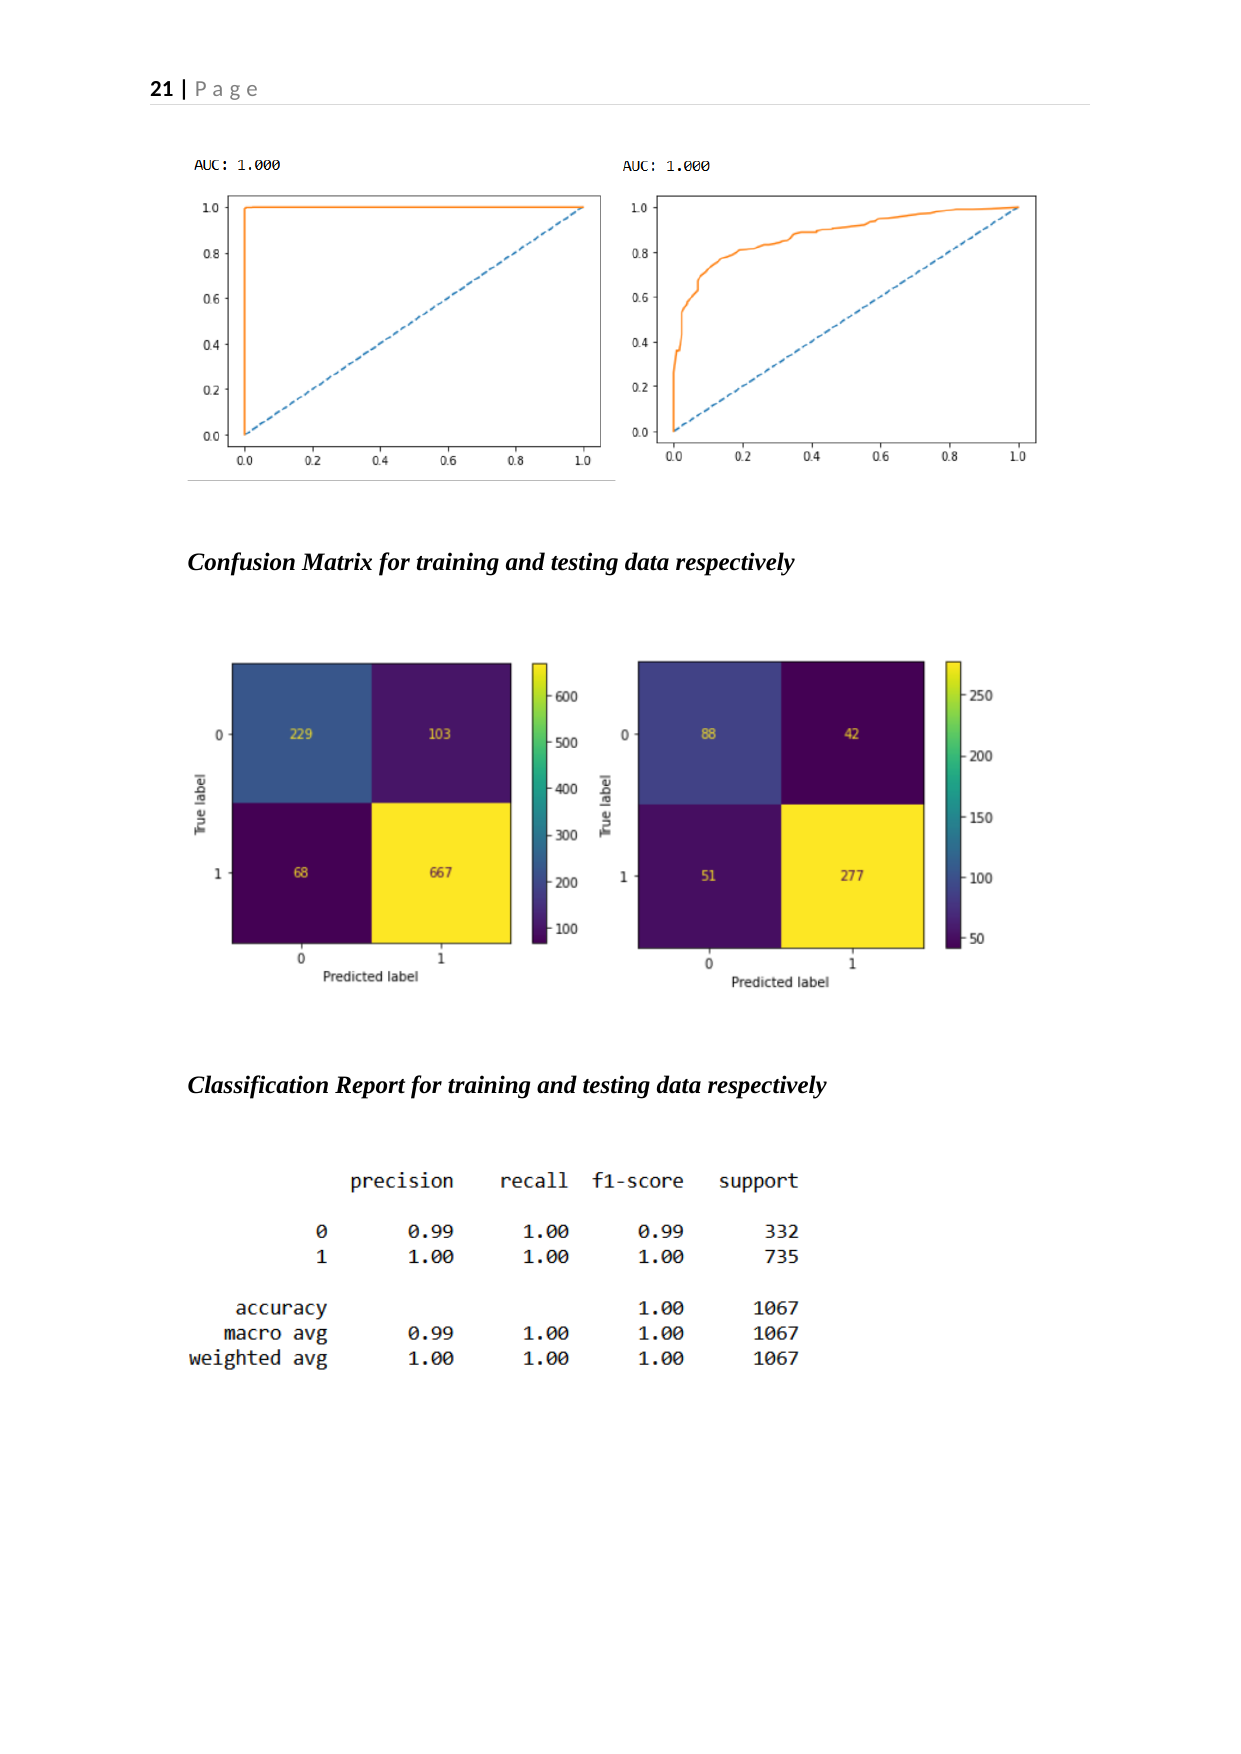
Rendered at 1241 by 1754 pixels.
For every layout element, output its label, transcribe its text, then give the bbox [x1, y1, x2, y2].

picture [593, 646, 999, 1004]
text Confusion Matrix for training and testing data respectively [187, 547, 1090, 575]
picture [187, 1165, 854, 1402]
text Classification Report for training and testing data respectively [187, 1070, 1090, 1099]
picture [187, 150, 1049, 481]
picture [187, 642, 582, 1004]
